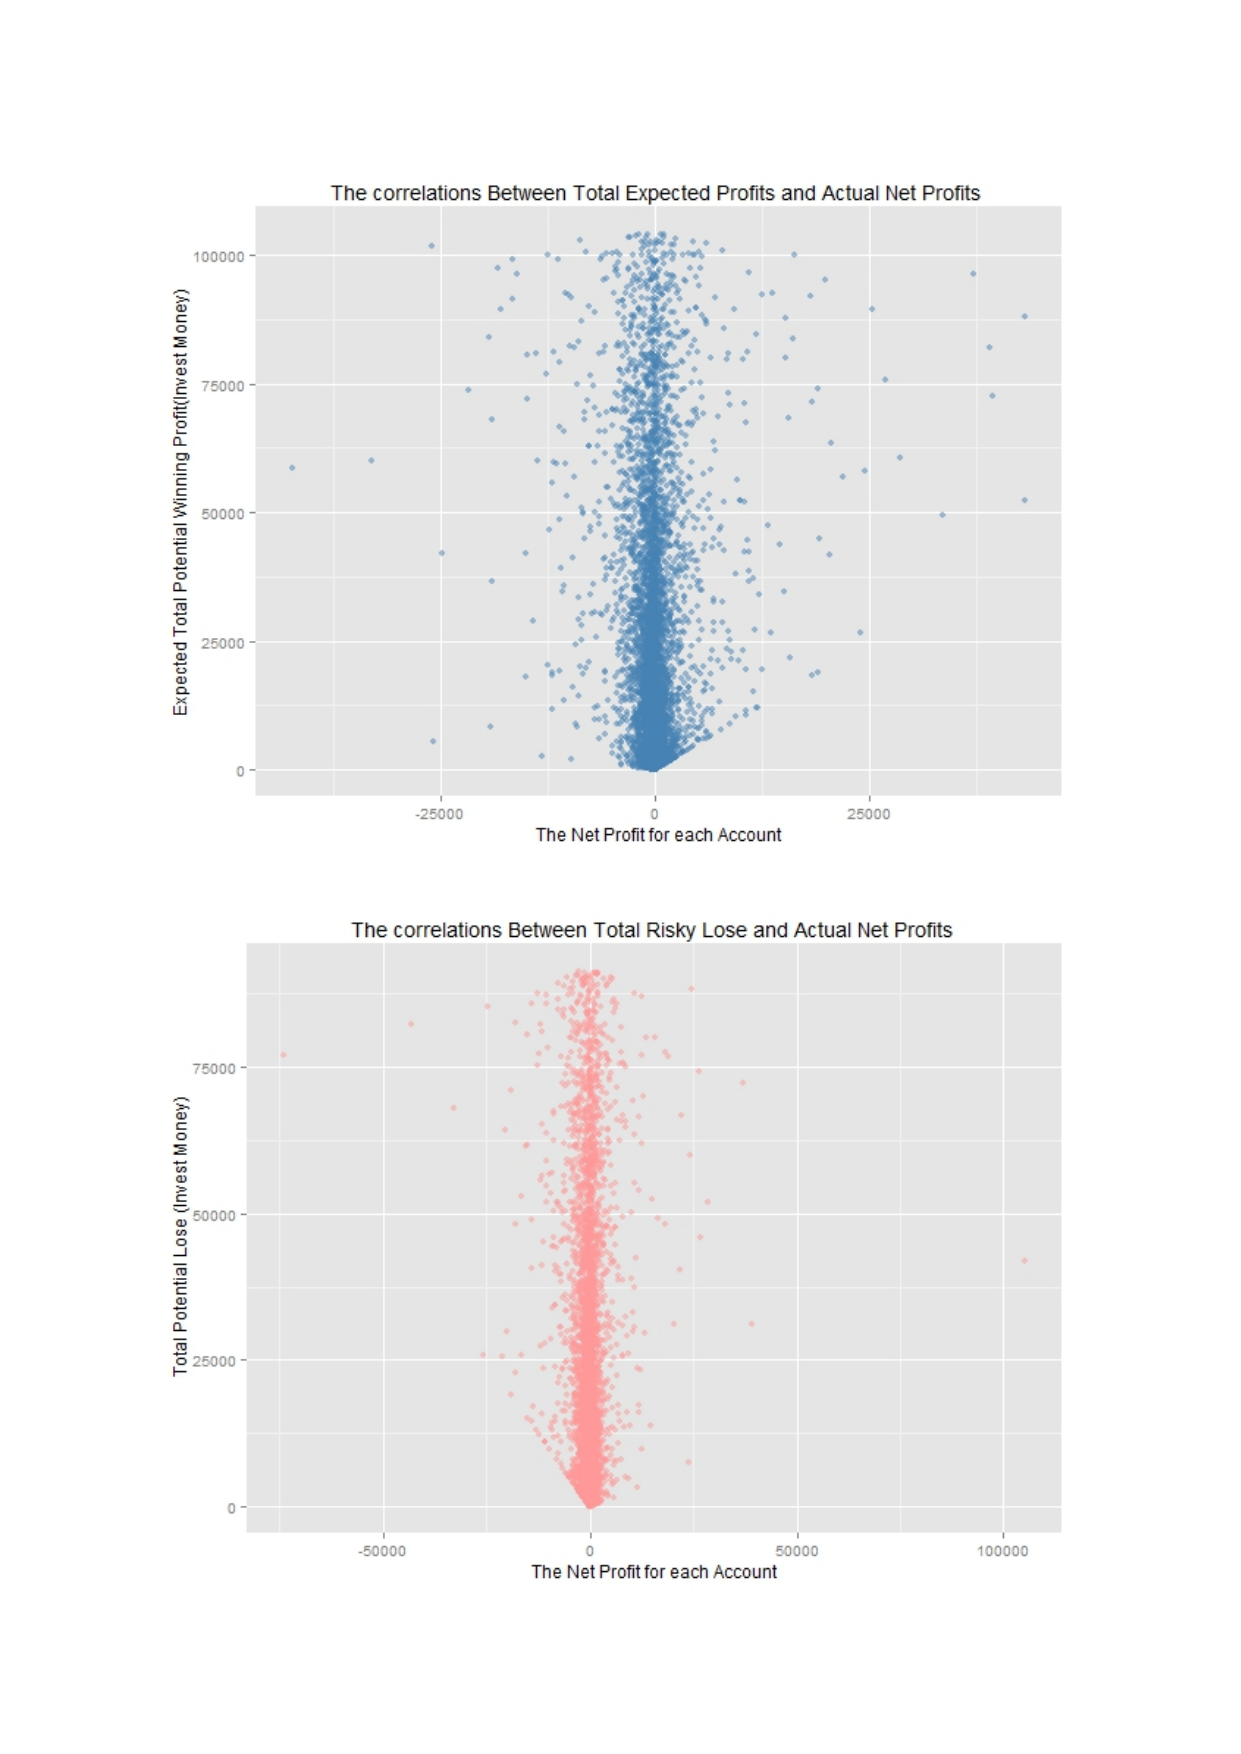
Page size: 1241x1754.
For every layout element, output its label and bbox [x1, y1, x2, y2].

picture [150, 886, 1091, 1599]
picture [150, 150, 1091, 862]
